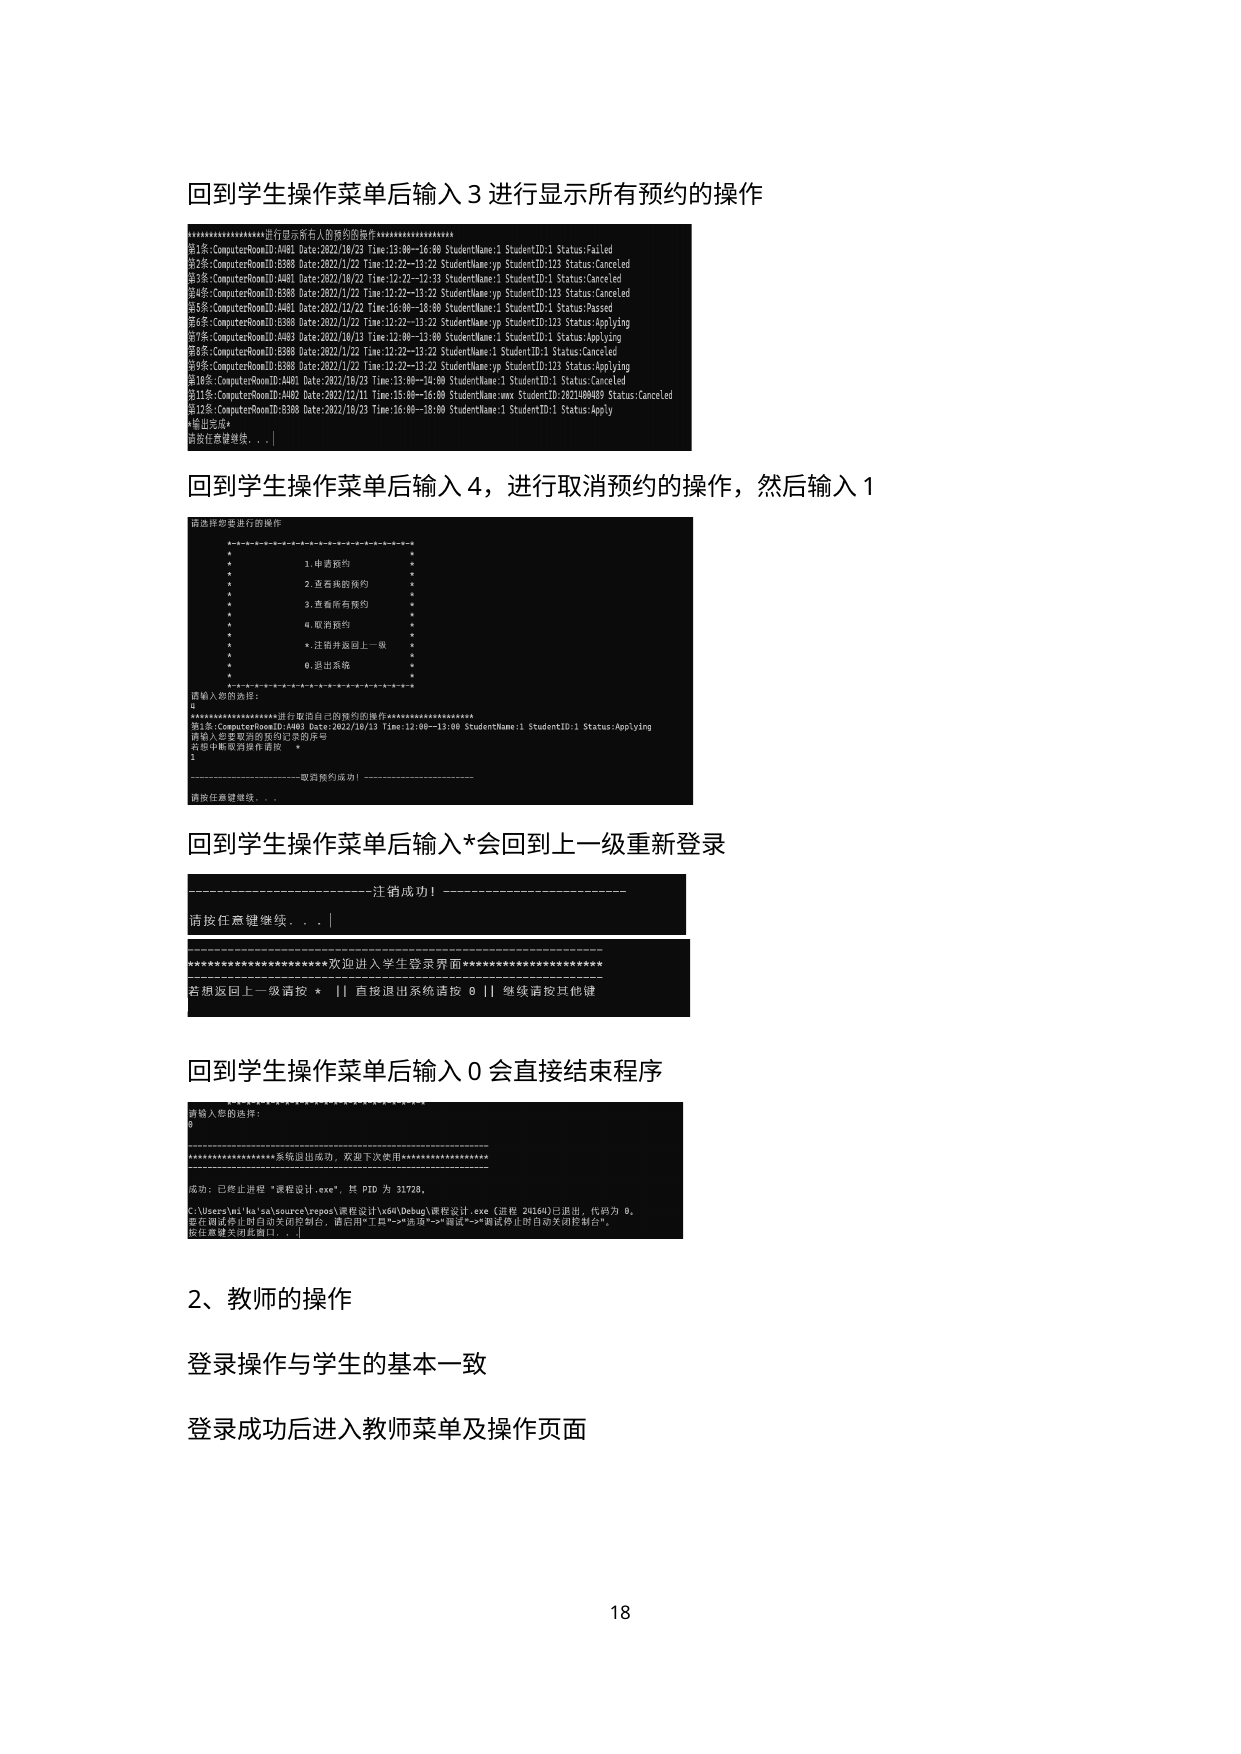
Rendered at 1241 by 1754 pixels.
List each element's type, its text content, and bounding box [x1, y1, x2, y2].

text 登录操作与学生的基本一致 [187, 1330, 1053, 1395]
picture [187, 517, 694, 805]
text 回到学生操作菜单后输入0 会直接结束程序 [187, 1037, 1053, 1102]
picture [187, 1102, 684, 1239]
picture [187, 874, 687, 935]
text 回到学生操作菜单后输入3 进行显示所有预约的操作 [187, 160, 1053, 225]
text 回到学生操作菜单后输入4，进行取消预约的操作，然后输入1 [187, 452, 1053, 517]
text 登录成功后进入教师菜单及操作页面 [187, 1395, 1053, 1460]
text 回到学生操作菜单后输入*会回到上一级重新登录 [187, 810, 1053, 875]
picture [187, 939, 691, 1017]
picture [187, 224, 692, 451]
text 2、教师的操作 [187, 1265, 1053, 1330]
